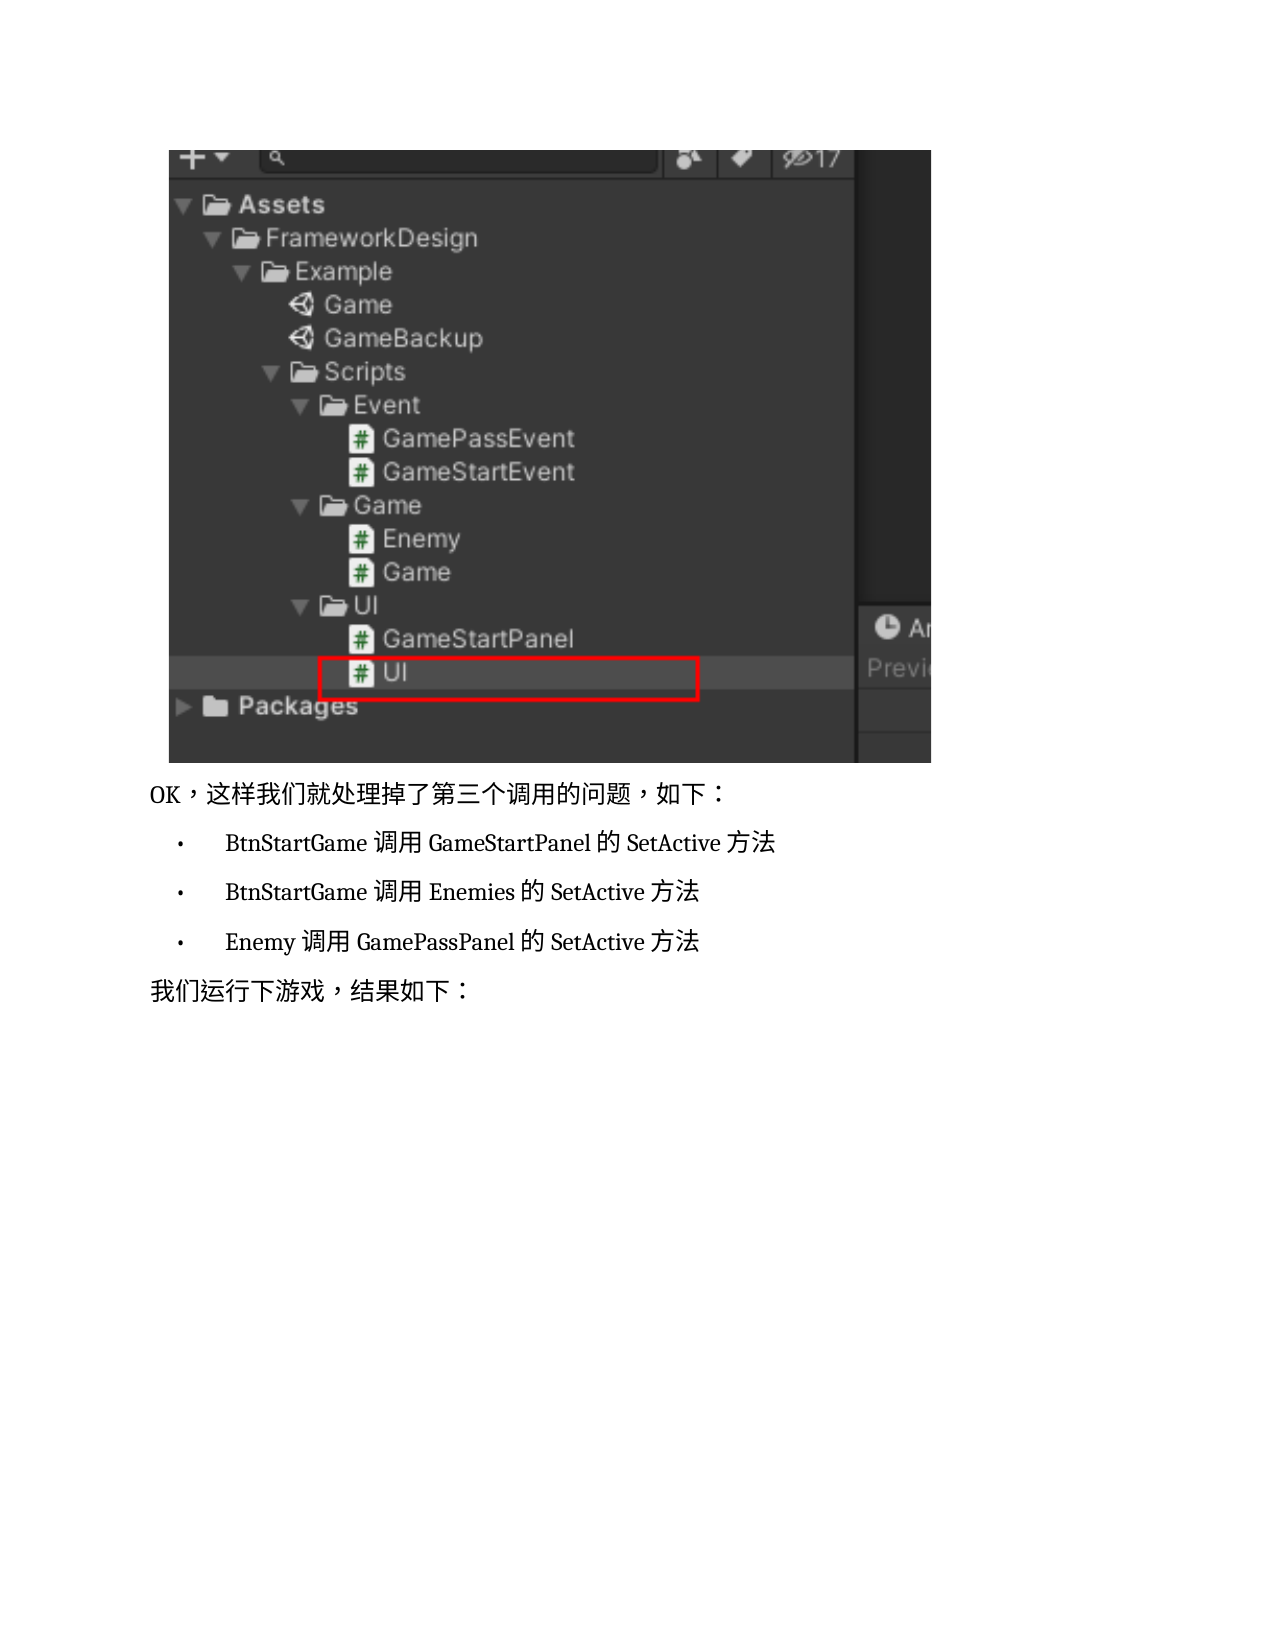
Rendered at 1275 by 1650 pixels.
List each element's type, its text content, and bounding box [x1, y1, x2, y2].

picture [168, 150, 932, 763]
text OK，这样我们就处理掉了第三个调用的问题，如下： [150, 781, 1125, 810]
text 我们运行下游戏，结果如下： [150, 977, 1125, 1006]
list BtnStartGame 调用 GameStartPanel 的 SetActive 方法 [175, 829, 1125, 857]
list BtnStartGame 调用 Enemies 的 SetActive 方法 [175, 878, 1125, 907]
list Enemy 调用 GamePassPanel 的 SetActive 方法 [175, 928, 1125, 957]
